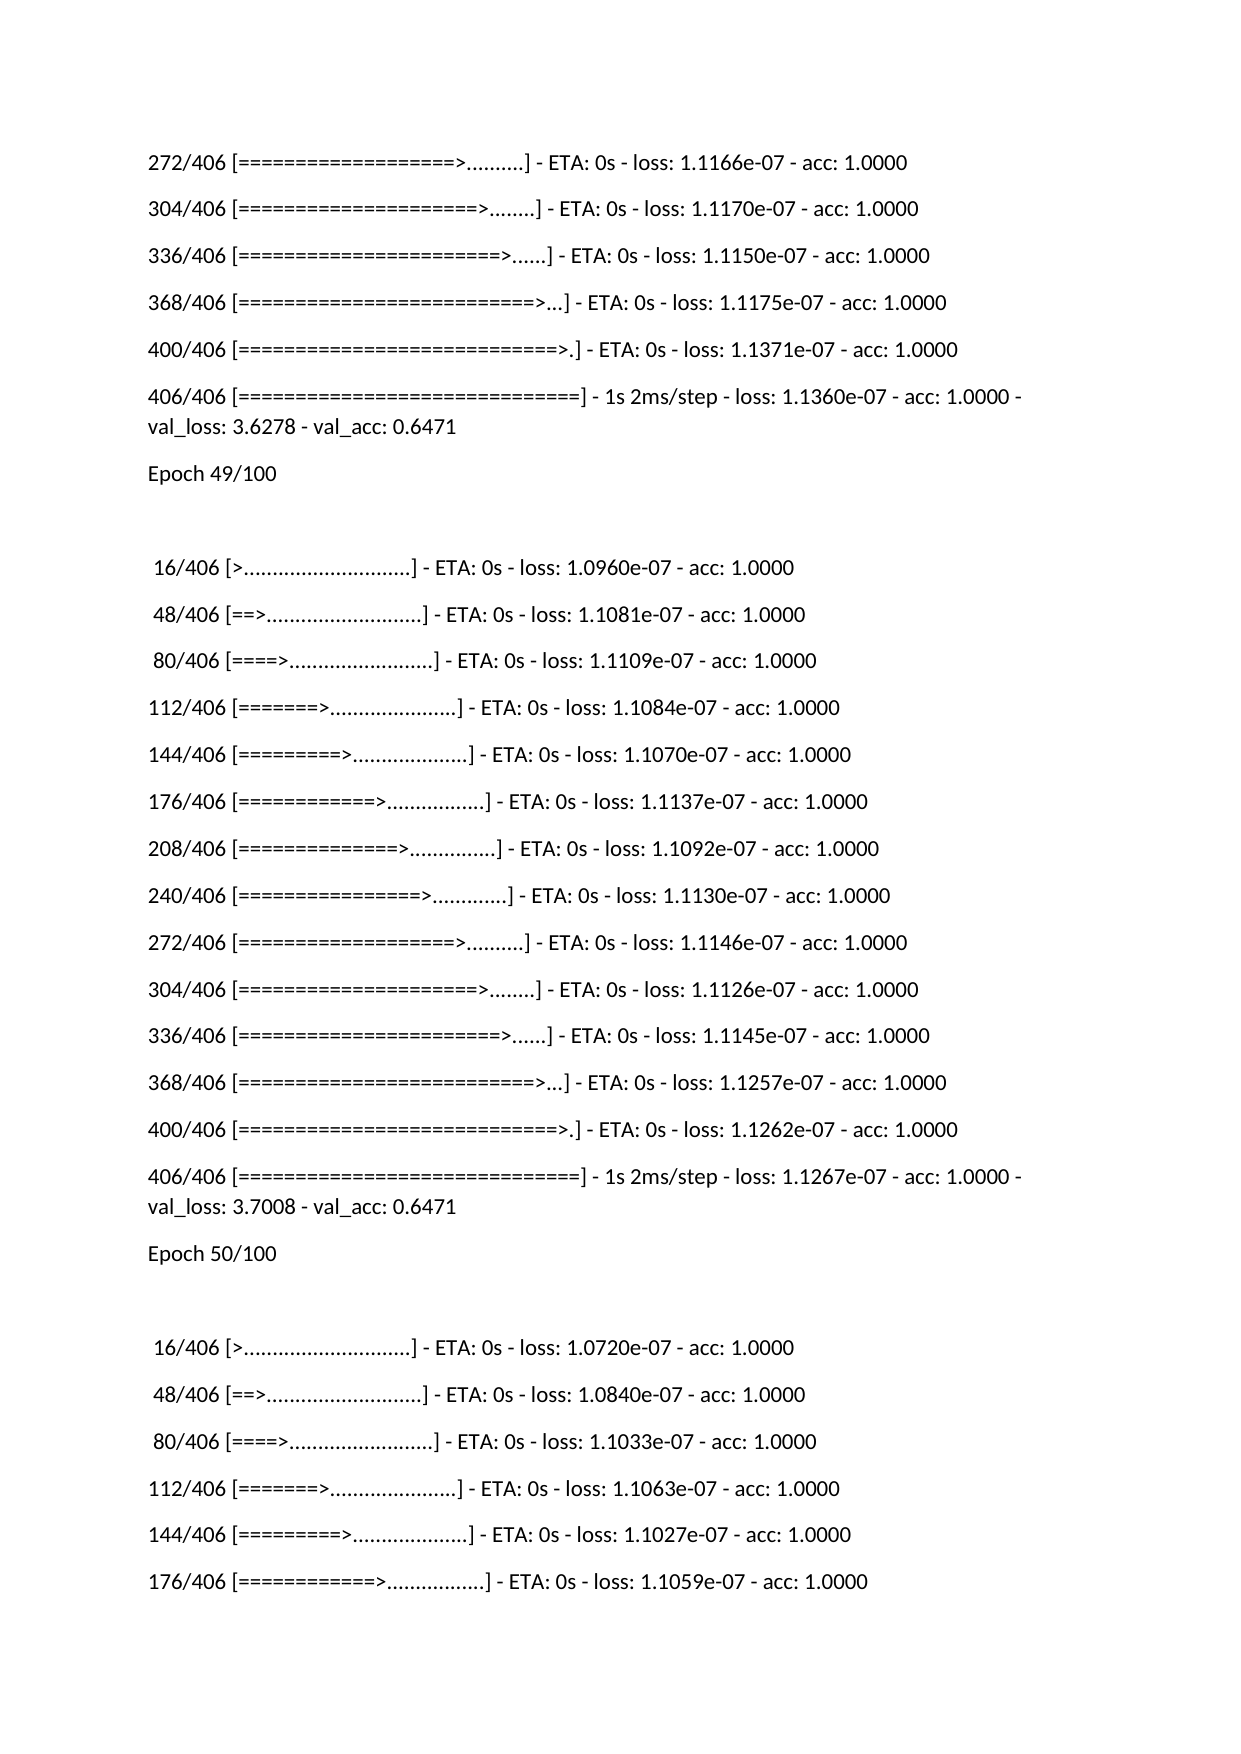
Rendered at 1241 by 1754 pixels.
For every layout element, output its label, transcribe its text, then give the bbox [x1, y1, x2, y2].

text 176/406 [============>.................] - ETA: 0s - loss: 1.1137e-07 - acc: 1.0000 [148, 787, 1093, 815]
text 272/406 [===================>..........] - ETA: 0s - loss: 1.1166e-07 - acc: 1.0000 [148, 148, 1093, 176]
text 400/406 [============================>.] - ETA: 0s - loss: 1.1371e-07 - acc: 1.0000 [148, 335, 1093, 363]
text Epoch 50/100 [148, 1239, 1093, 1267]
text 144/406 [=========>....................] - ETA: 0s - loss: 1.1070e-07 - acc: 1.0000 [148, 740, 1093, 768]
text 272/406 [===================>..........] - ETA: 0s - loss: 1.1146e-07 - acc: 1.0000 [148, 928, 1093, 956]
text 80/406 [====>.........................] - ETA: 0s - loss: 1.1033e-07 - acc: 1.0000 [148, 1427, 1093, 1455]
text 304/406 [=====================>........] - ETA: 0s - loss: 1.1170e-07 - acc: 1.0000 [148, 194, 1093, 222]
text 336/406 [=======================>......] - ETA: 0s - loss: 1.1145e-07 - acc: 1.0000 [148, 1022, 1093, 1049]
text Epoch 49/100 [148, 459, 1093, 487]
text 144/406 [=========>....................] - ETA: 0s - loss: 1.1027e-07 - acc: 1.0000 [148, 1521, 1093, 1548]
text 304/406 [=====================>........] - ETA: 0s - loss: 1.1126e-07 - acc: 1.0000 [148, 975, 1093, 1003]
text 112/406 [=======>......................] - ETA: 0s - loss: 1.1063e-07 - acc: 1.0000 [148, 1474, 1093, 1502]
text 336/406 [=======================>......] - ETA: 0s - loss: 1.1150e-07 - acc: 1.0000 [148, 241, 1093, 269]
text 368/406 [==========================>...] - ETA: 0s - loss: 1.1175e-07 - acc: 1.0000 [148, 288, 1093, 316]
text 48/406 [==>...........................] - ETA: 0s - loss: 1.0840e-07 - acc: 1.0000 [148, 1380, 1093, 1408]
text 16/406 [>.............................] - ETA: 0s - loss: 1.0960e-07 - acc: 1.0000 [148, 553, 1093, 581]
text 406/406 [==============================] - 1s 2ms/step - loss: 1.1360e-07 - acc: 1.0000 - val_loss: 3.6278 - val_acc: 0.6471 [148, 382, 1093, 440]
text 240/406 [================>.............] - ETA: 0s - loss: 1.1130e-07 - acc: 1.0000 [148, 881, 1093, 909]
text 406/406 [==============================] - 1s 2ms/step - loss: 1.1267e-07 - acc: 1.0000 - val_loss: 3.7008 - val_acc: 0.6471 [148, 1162, 1093, 1220]
text 16/406 [>.............................] - ETA: 0s - loss: 1.0720e-07 - acc: 1.0000 [148, 1333, 1093, 1361]
text 48/406 [==>...........................] - ETA: 0s - loss: 1.1081e-07 - acc: 1.0000 [148, 600, 1093, 628]
text 80/406 [====>.........................] - ETA: 0s - loss: 1.1109e-07 - acc: 1.0000 [148, 647, 1093, 674]
text 208/406 [==============>...............] - ETA: 0s - loss: 1.1092e-07 - acc: 1.0000 [148, 834, 1093, 862]
text 112/406 [=======>......................] - ETA: 0s - loss: 1.1084e-07 - acc: 1.0000 [148, 693, 1093, 721]
text 368/406 [==========================>...] - ETA: 0s - loss: 1.1257e-07 - acc: 1.0000 [148, 1068, 1093, 1096]
text 400/406 [============================>.] - ETA: 0s - loss: 1.1262e-07 - acc: 1.0000 [148, 1115, 1093, 1143]
text 176/406 [============>.................] - ETA: 0s - loss: 1.1059e-07 - acc: 1.0000 [148, 1567, 1093, 1595]
